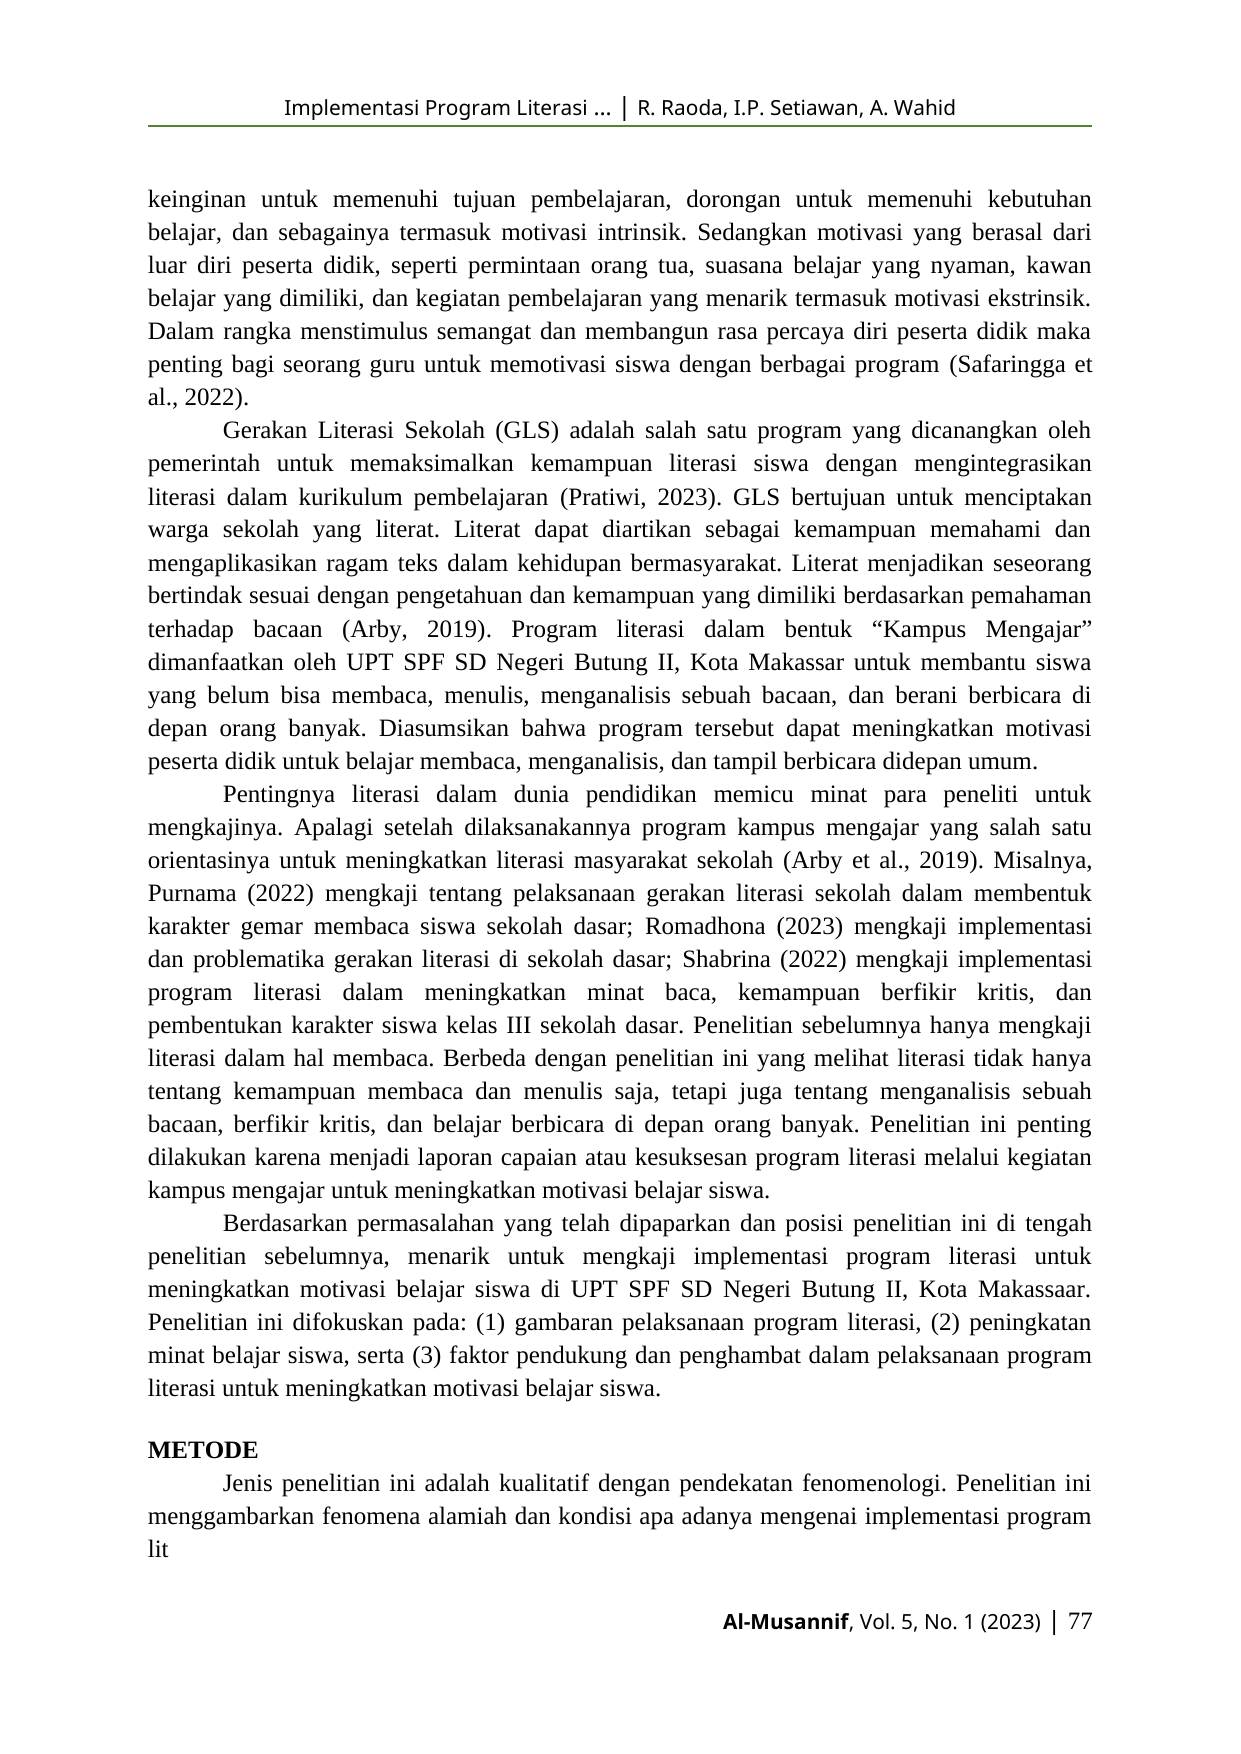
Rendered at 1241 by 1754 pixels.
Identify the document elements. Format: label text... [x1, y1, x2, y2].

text Pentingnya literasi dalam dunia pendidikan memicu minat para peneliti untuk mengkajinya. Apalagi setelah dilaksanakannya program kampus mengajar yang salah satu orientasinya untuk meningkatkan literasi masyarakat sekolah (Arby et al., 2019). Misalnya, Purnama (2022) mengkaji tentang pelaksanaan gerakan literasi sekolah dalam membentuk karakter gemar membaca siswa sekolah dasar; Romadhona (2023) mengkaji implementasi dan problematika gerakan literasi di sekolah dasar; Shabrina (2022) mengkaji implementasi program literasi dalam meningkatkan minat baca, kemampuan berfikir kritis, dan pembentukan karakter siswa kelas III sekolah dasar. Penelitian sebelumnya hanya mengkaji literasi dalam hal membaca. Berbeda dengan penelitian ini yang melihat literasi tidak hanya tentang kemampuan membaca dan menulis saja, tetapi juga tentang menganalisis sebuah bacaan, berfikir kritis, dan belajar berbicara di depan orang banyak. Penelitian ini penting dilakukan karena menjadi laporan capaian atau kesuksesan program literasi melalui kegiatan kampus mengajar untuk meningkatkan motivasi belajar siswa. [148, 779, 1092, 1204]
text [148, 184, 1092, 411]
text Berdasarkan permasalahan yang telah dipaparkan dan posisi penelitian ini di tengah penelitian sebelumnya, menarik untuk mengkaji implementasi program literasi untuk meningkatkan motivasi belajar siswa di UPT SPF SD Negeri Butung II, Kota Makassaar. Penelitian ini difokuskan pada: (1) gambaran pelaksanaan program literasi, (2) peningkatan minat belajar siswa, serta (3) faktor pendukung dan penghambat dalam pelaksanaan program literasi untuk meningkatkan motivasi belajar siswa. [148, 1208, 1092, 1402]
text METODE [148, 1435, 1092, 1464]
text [148, 1468, 1092, 1563]
text Gerakan Literasi Sekolah (GLS) adalah salah satu program yang dicanangkan oleh pemerintah untuk memaksimalkan kemampuan literasi siswa dengan mengintegrasikan literasi dalam kurikulum pembelajaran (Pratiwi, 2023). GLS bertujuan untuk menciptakan warga sekolah yang literat. Literat dapat diartikan sebagai kemampuan memahami dan mengaplikasikan ragam teks dalam kehidupan bermasyarakat. Literat menjadikan seseorang bertindak sesuai dengan pengetahuan dan kemampuan yang dimiliki berdasarkan pemahaman terhadap bacaan (Arby, 2019). Program literasi dalam bentuk “Kampus Mengajar” dimanfaatkan oleh UPT SPF SD Negeri Butung II, Kota Makassar untuk membantu siswa yang belum bisa membaca, menulis, menganalisis sebuah bacaan, dan berani berbicara di depan orang banyak. Diasumsikan bahwa program tersebut dapat meningkatkan motivasi peserta didik untuk belajar membaca, menganalisis, dan tampil berbicara didepan umum. [148, 416, 1092, 774]
